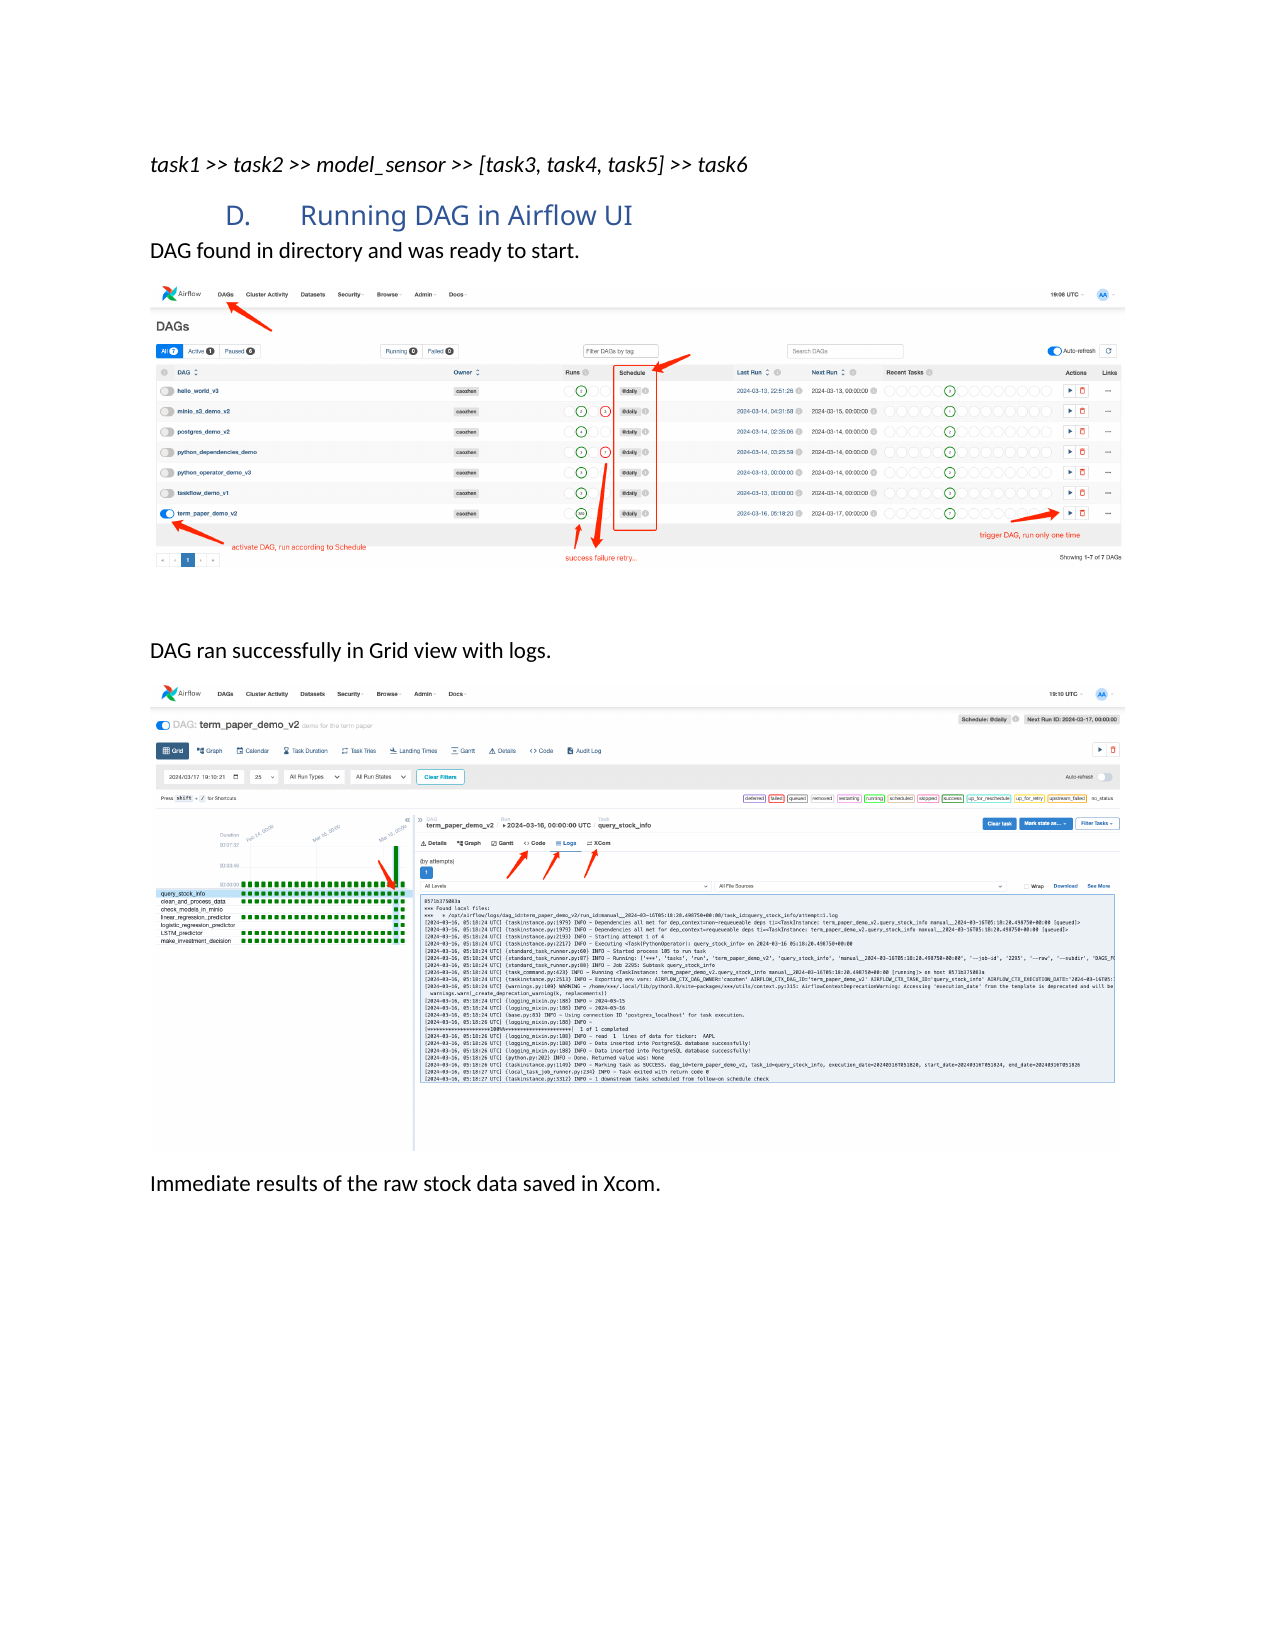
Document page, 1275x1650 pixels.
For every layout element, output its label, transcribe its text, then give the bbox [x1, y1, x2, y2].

subtitle Running DAG in Airflow UI [225, 197, 1125, 234]
text Immediate results of the raw stock data saved in Xcom. [150, 1169, 1125, 1197]
text task1 >> task2 >> model_sensor >> [task3, task4, task5] >> task6 [150, 150, 1125, 178]
text DAG found in directory and was ready to start. [150, 237, 1125, 265]
text DAG ran successfully in Grid view with logs. [150, 637, 1125, 664]
